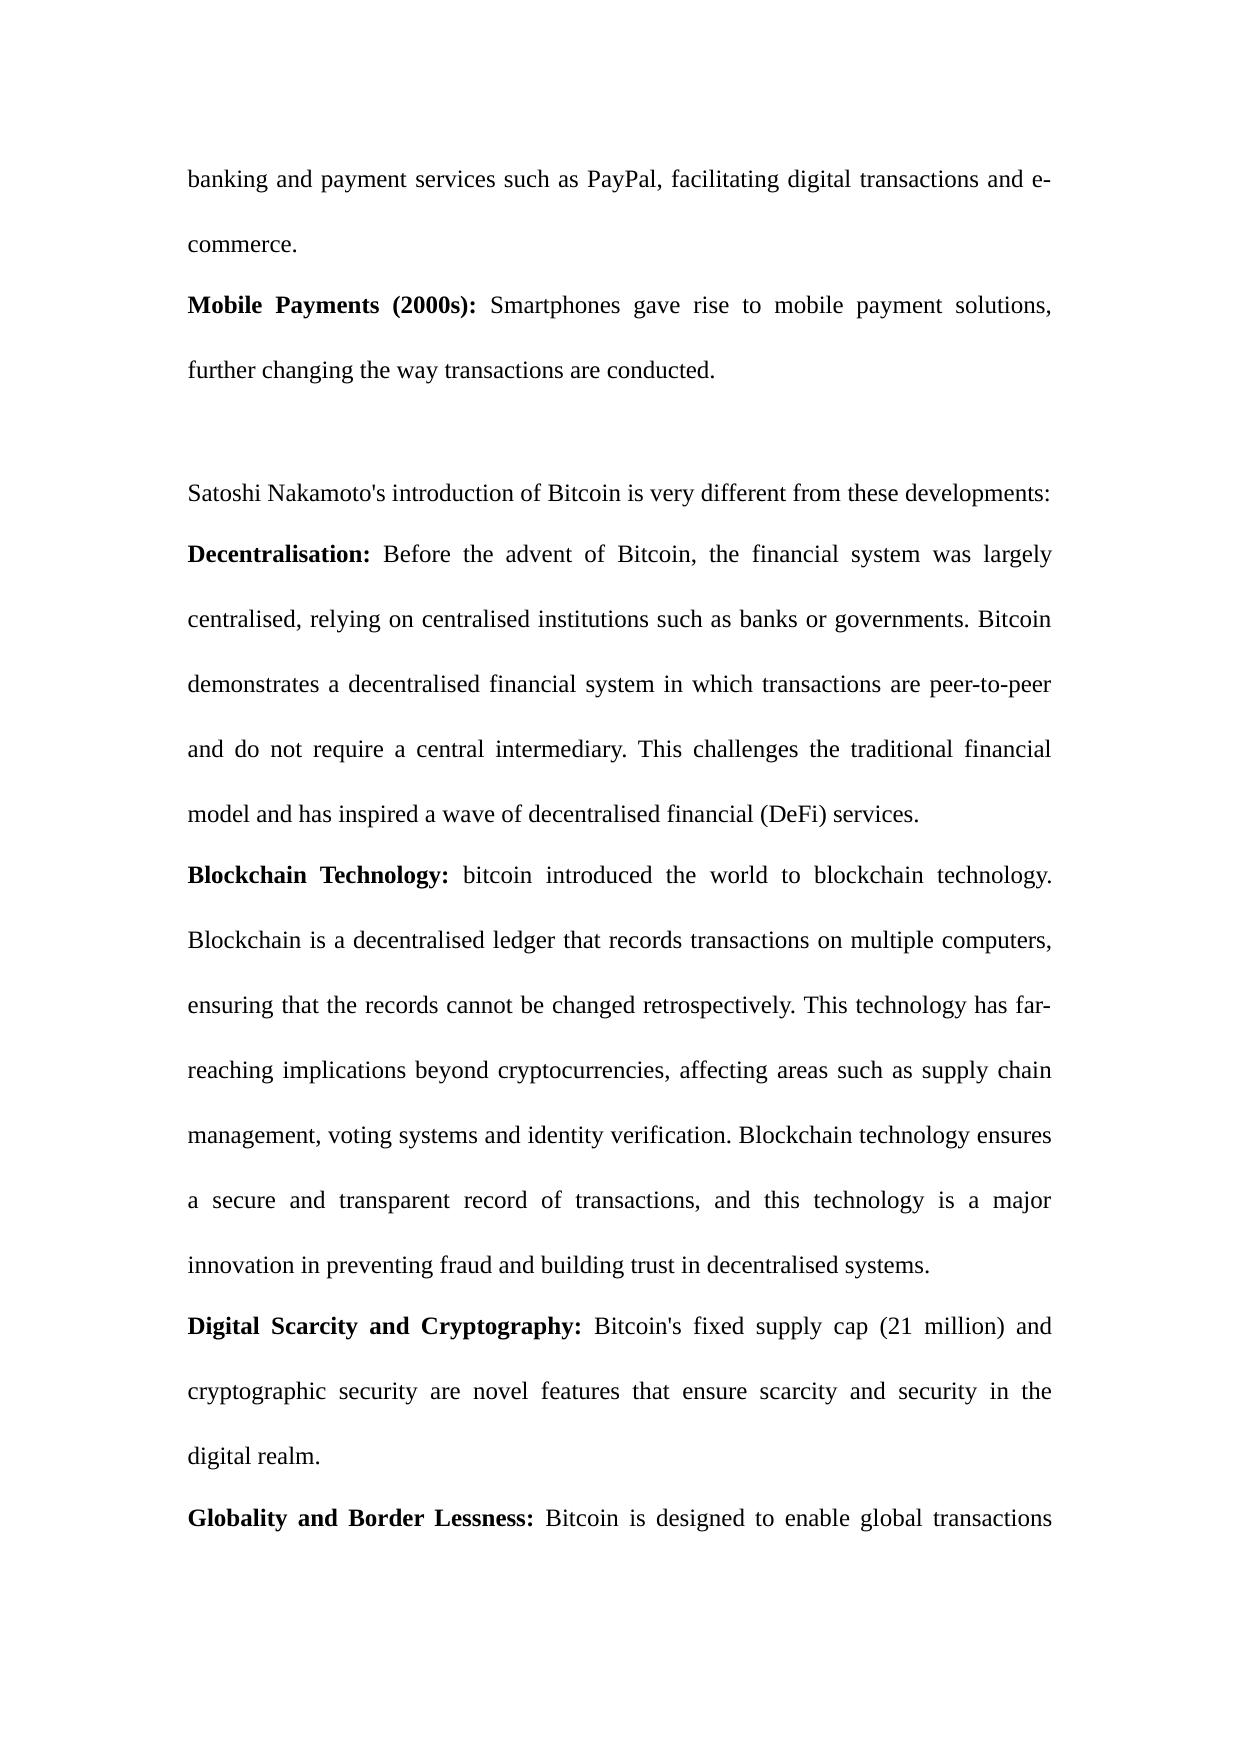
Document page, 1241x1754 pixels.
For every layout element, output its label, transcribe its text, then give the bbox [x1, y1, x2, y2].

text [187, 162, 1053, 259]
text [187, 1501, 1053, 1533]
text Blockchain Technology: bitcoin introduced the world to blockchain technology. Blockchain is a decentralised ledger that records transactions on multiple computers, ensuring that the records cannot be changed retrospectively. This technology has far-reaching implications beyond cryptocurrencies, affecting areas such as supply chain management, voting systems and identity verification. Blockchain technology ensures a secure and transparent record of transactions, and this technology is a major innovation in preventing fraud and building trust in decentralised systems. [187, 858, 1053, 1281]
text Satoshi Nakamoto's introduction of Bitcoin is very different from these developments: [187, 476, 1053, 508]
text Decentralisation: Before the advent of Bitcoin, the financial system was largely centralised, relying on centralised institutions such as banks or governments. Bitcoin demonstrates a decentralised financial system in which transactions are peer-to-peer and do not require a central intermediary. This challenges the traditional financial model and has inspired a wave of decentralised financial (DeFi) services. [187, 537, 1053, 829]
text Digital Scarcity and Cryptography: Bitcoin's fixed supply cap (21 million) and cryptographic security are novel features that ensure scarcity and security in the digital realm. [187, 1309, 1053, 1472]
text Mobile Payments (2000s): Smartphones gave rise to mobile payment solutions, further changing the way transactions are conducted. [187, 288, 1053, 386]
